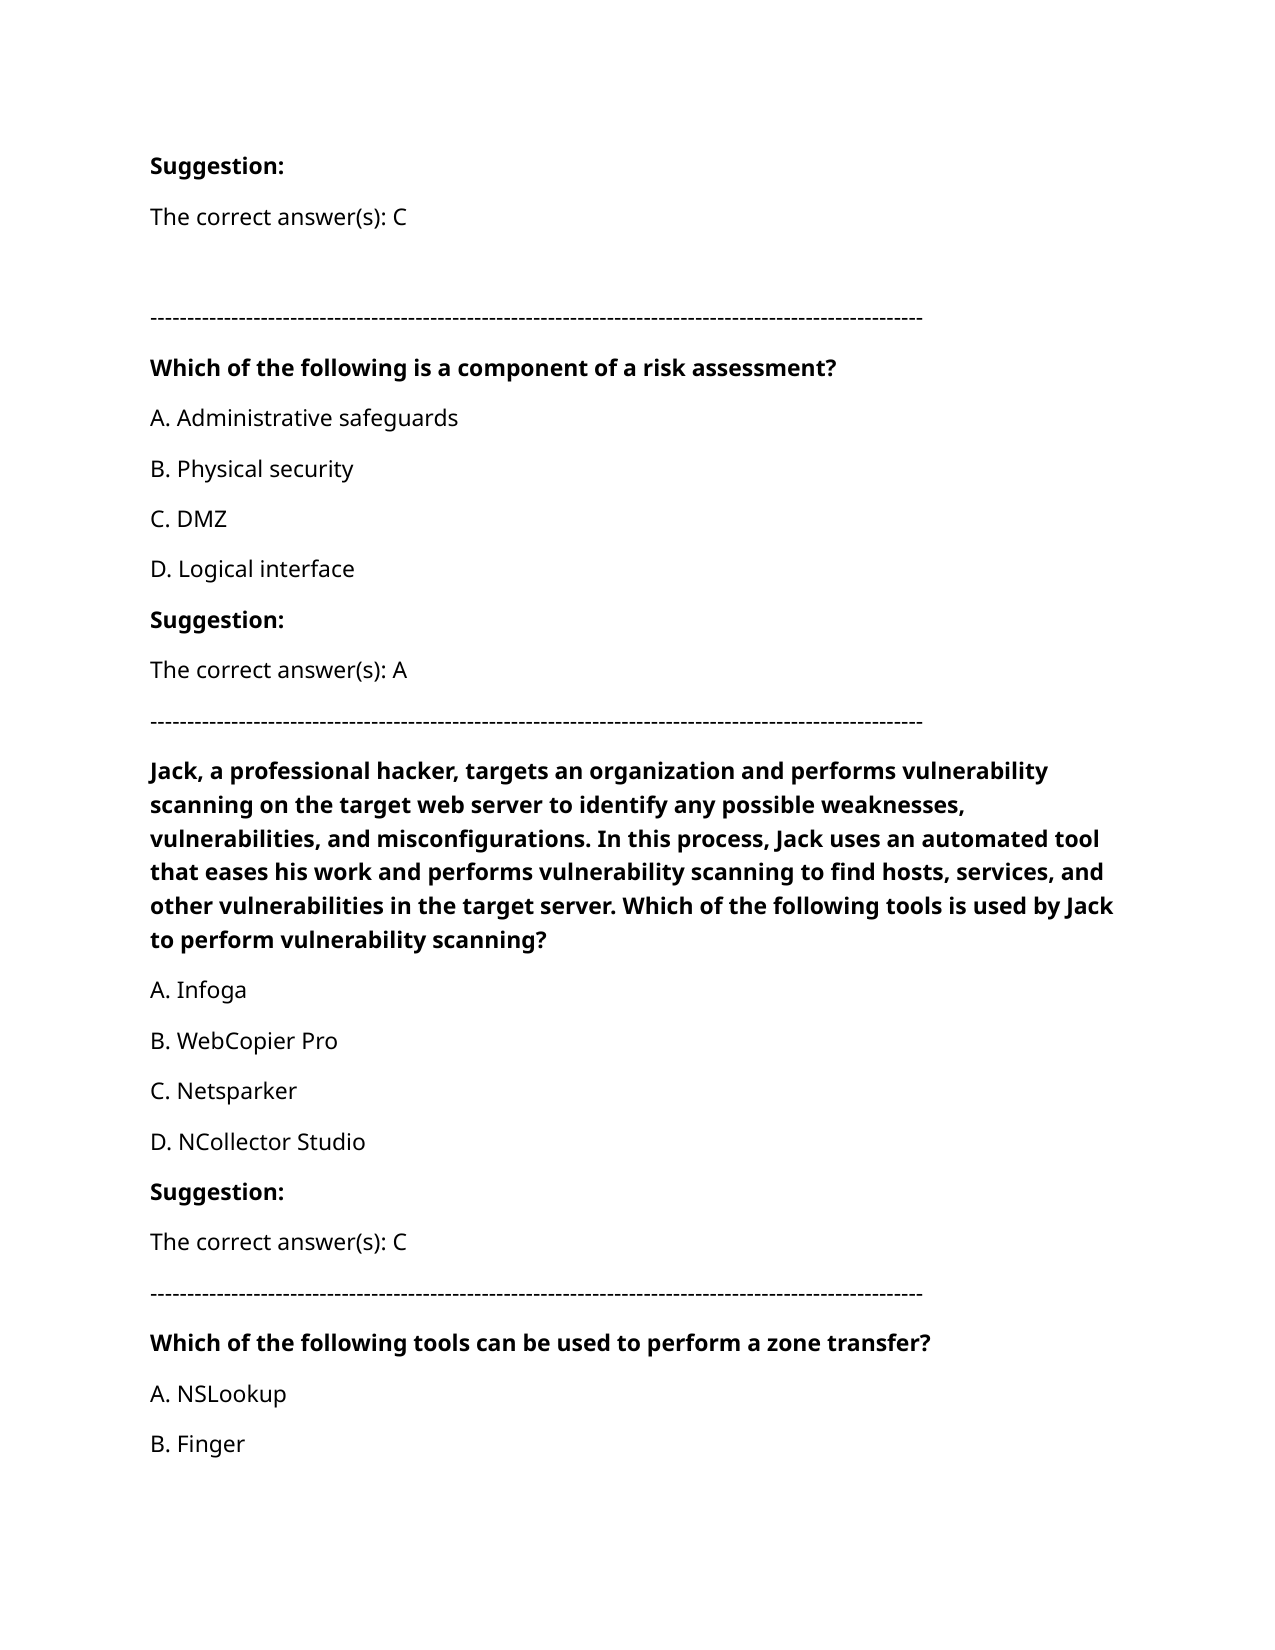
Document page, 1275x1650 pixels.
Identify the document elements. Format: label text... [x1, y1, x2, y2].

text A. Infoga [150, 974, 1125, 1005]
text The correct answer(s): A [150, 654, 1125, 685]
text B. Physical security [150, 452, 1125, 484]
text Suggestion: [150, 604, 1125, 635]
text D. Logical interface [150, 553, 1125, 584]
text C. Netsparker [150, 1075, 1125, 1106]
text D. NCollector Studio [150, 1125, 1125, 1157]
text A. Administrative safeguards [150, 402, 1125, 433]
text --------------------------------------------------------------------------------------------------------- [150, 704, 1125, 736]
text Suggestion: [150, 150, 1125, 181]
text --------------------------------------------------------------------------------------------------------- [150, 301, 1125, 332]
text Which of the following tools can be used to perform a zone transfer? [150, 1327, 1125, 1358]
text C. DMZ [150, 503, 1125, 534]
text --------------------------------------------------------------------------------------------------------- [150, 1277, 1125, 1308]
text Which of the following is a component of a risk assessment? [150, 352, 1125, 383]
text Suggestion: [150, 1176, 1125, 1207]
text The correct answer(s): C [150, 1226, 1125, 1257]
text B. WebCopier Pro [150, 1024, 1125, 1056]
text A. NSLookup [150, 1377, 1125, 1409]
text Jack, a professional hacker, targets an organization and performs vulnerability scanning on the target web server to identify any possible weaknesses, vulnerabilities, and misconfigurations. In this process, Jack uses an automated tool that eases his work and performs vulnerability scanning to find hosts, services, and other vulnerabilities in the target server. Which of the following tools is used by Jack to perform vulnerability scanning? [150, 755, 1125, 955]
text B. Finger [150, 1428, 1125, 1459]
text The correct answer(s): C [150, 200, 1125, 232]
